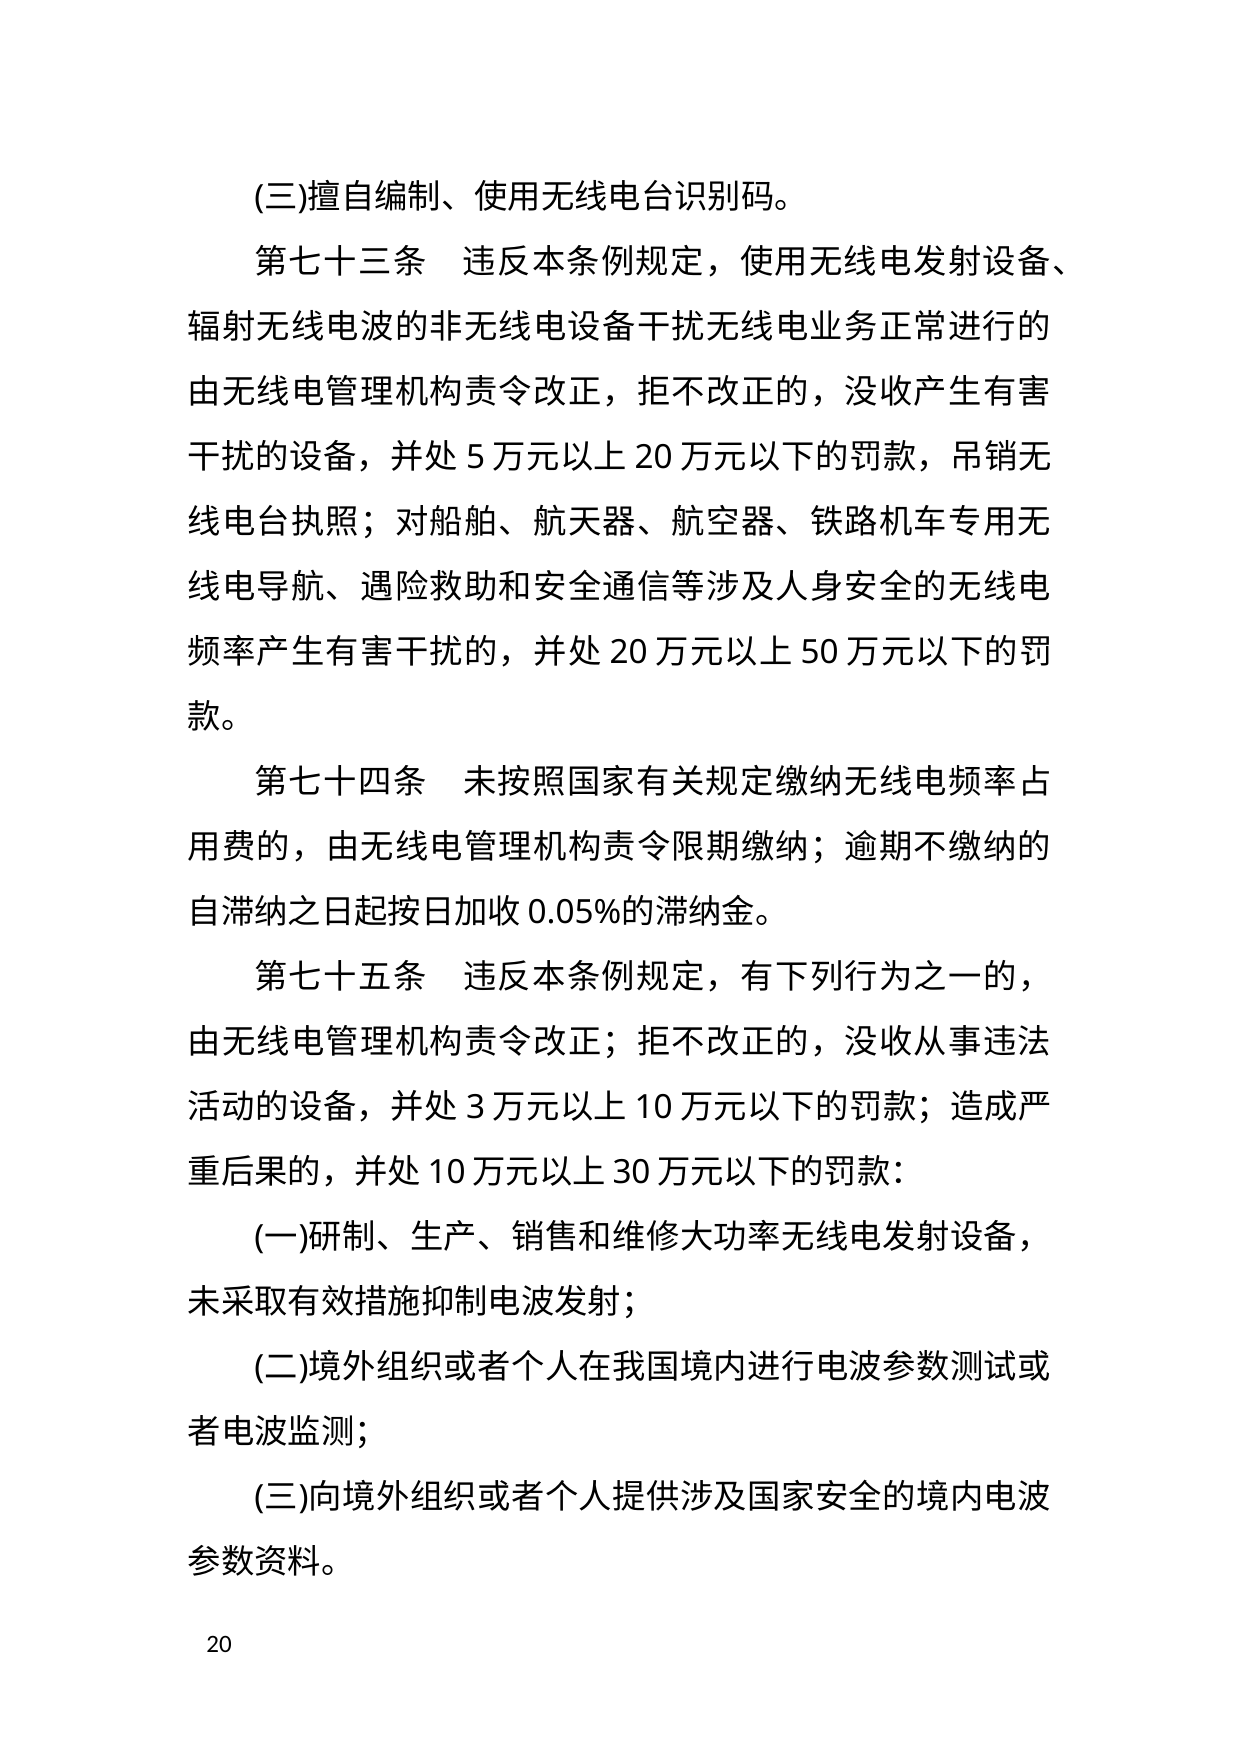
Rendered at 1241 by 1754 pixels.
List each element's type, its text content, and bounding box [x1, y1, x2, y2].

text (二)境外组织或者个人在我国境内进行电波参数测试或者电波监测； [187, 1332, 1053, 1462]
text (三)向境外组织或者个人提供涉及国家安全的境内电波参数资料。 [187, 1462, 1053, 1592]
text 第七十三条 违反本条例规定，使用无线电发射设备、辐射无线电波的非无线电设备干扰无线电业务正常进行的，由无线电管理机构责令改正，拒不改正的，没收产生有害干扰的设备，并处5万元以上20万元以下的罚款，吊销无线电台执照；对船舶、航天器、航空器、铁路机车专用无线电导航、遇险救助和安全通信等涉及人身安全的无线电频率产生有害干扰的，并处20万元以上50万元以下的罚款。 [187, 227, 1053, 747]
text (一)研制、生产、销售和维修大功率无线电发射设备，未采取有效措施抑制电波发射； [187, 1202, 1053, 1332]
text 第七十四条 未按照国家有关规定缴纳无线电频率占用费的，由无线电管理机构责令限期缴纳；逾期不缴纳的，自滞纳之日起按日加收0.05%的滞纳金。 [187, 747, 1053, 942]
text 第七十五条 违反本条例规定，有下列行为之一的，由无线电管理机构责令改正；拒不改正的，没收从事违法活动的设备，并处3万元以上10万元以下的罚款；造成严重后果的，并处10万元以上30万元以下的罚款： [187, 942, 1053, 1202]
text (三)擅自编制、使用无线电台识别码。 [187, 162, 1053, 227]
